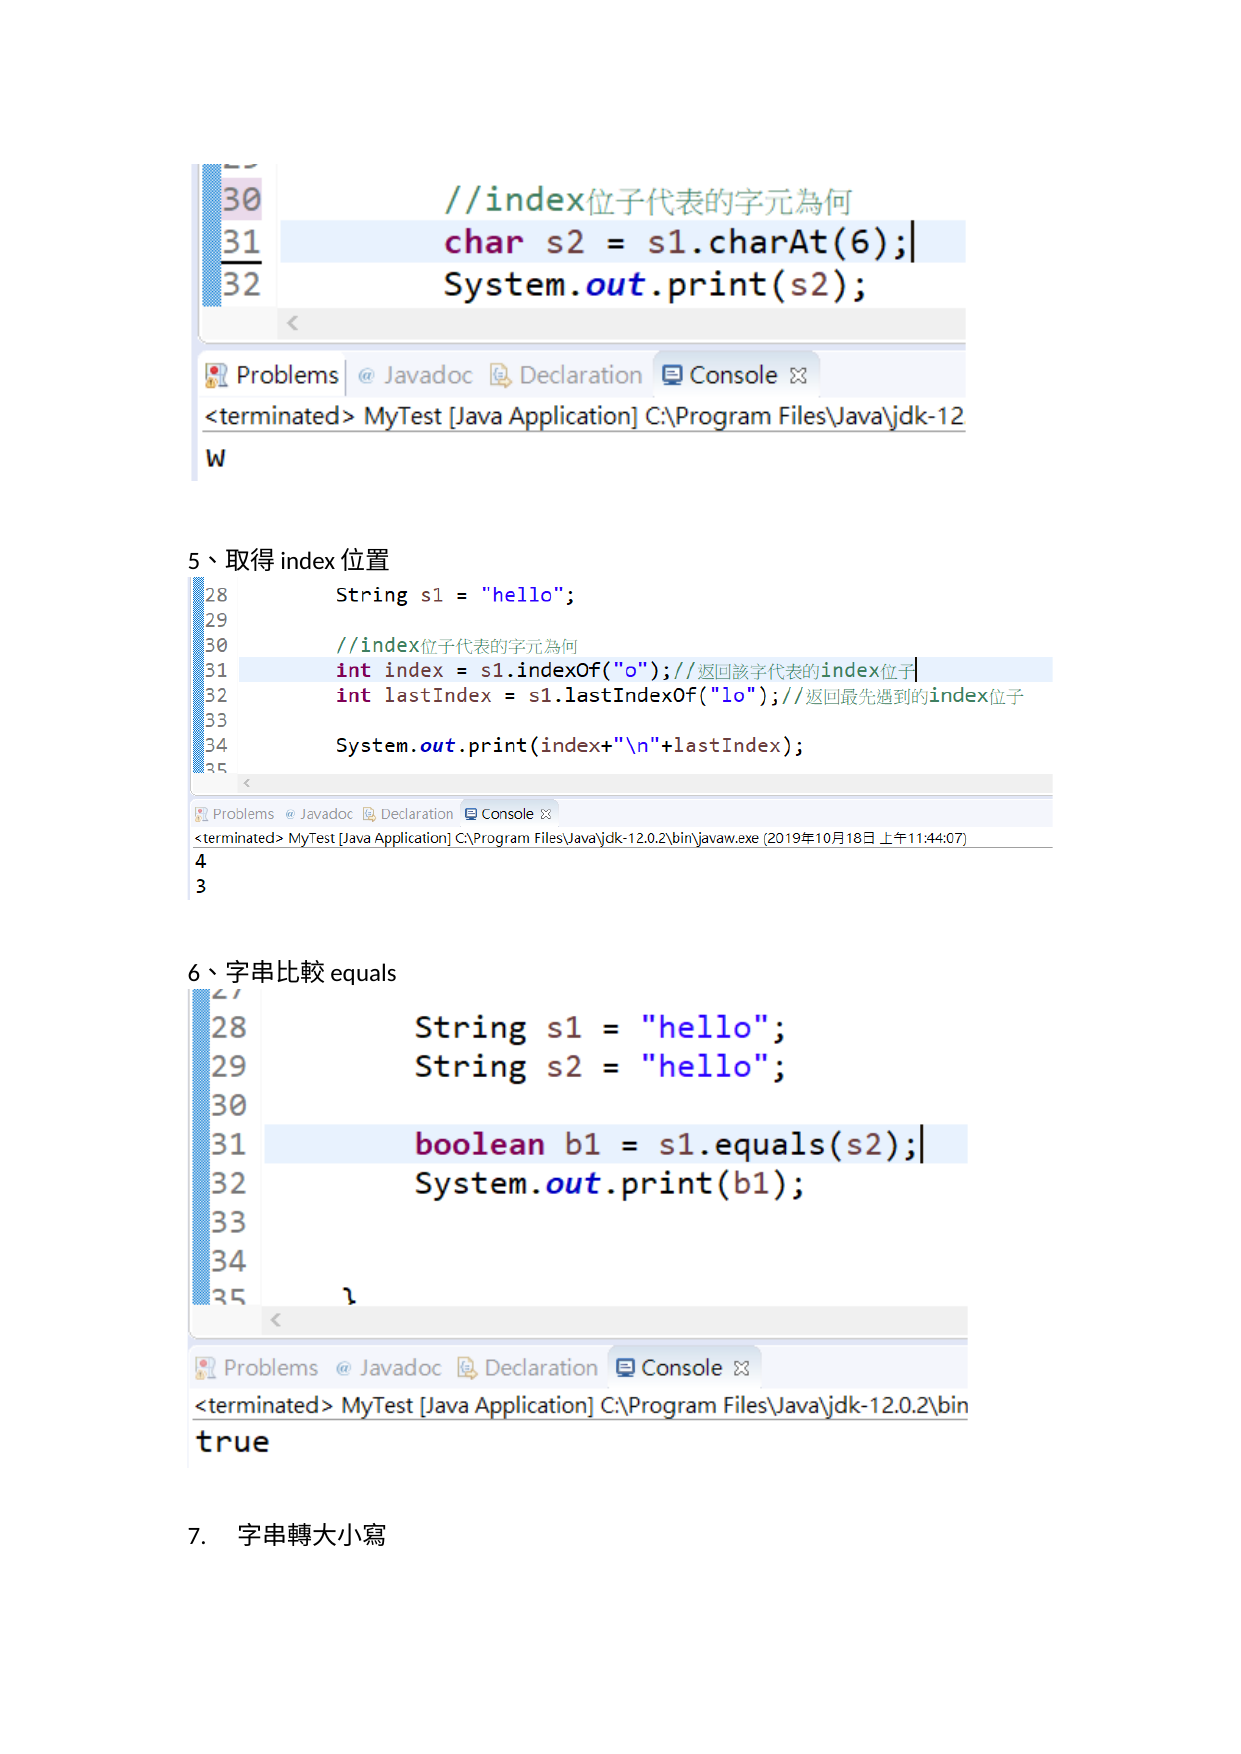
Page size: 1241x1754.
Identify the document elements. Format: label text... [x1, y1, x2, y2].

picture [187, 989, 968, 1468]
picture [187, 577, 1053, 900]
list 字串轉大小寫 [187, 1514, 1053, 1552]
text 5、取得index位置 [187, 539, 1053, 577]
picture [187, 164, 966, 481]
text 6、字串比較equals [187, 952, 1053, 989]
